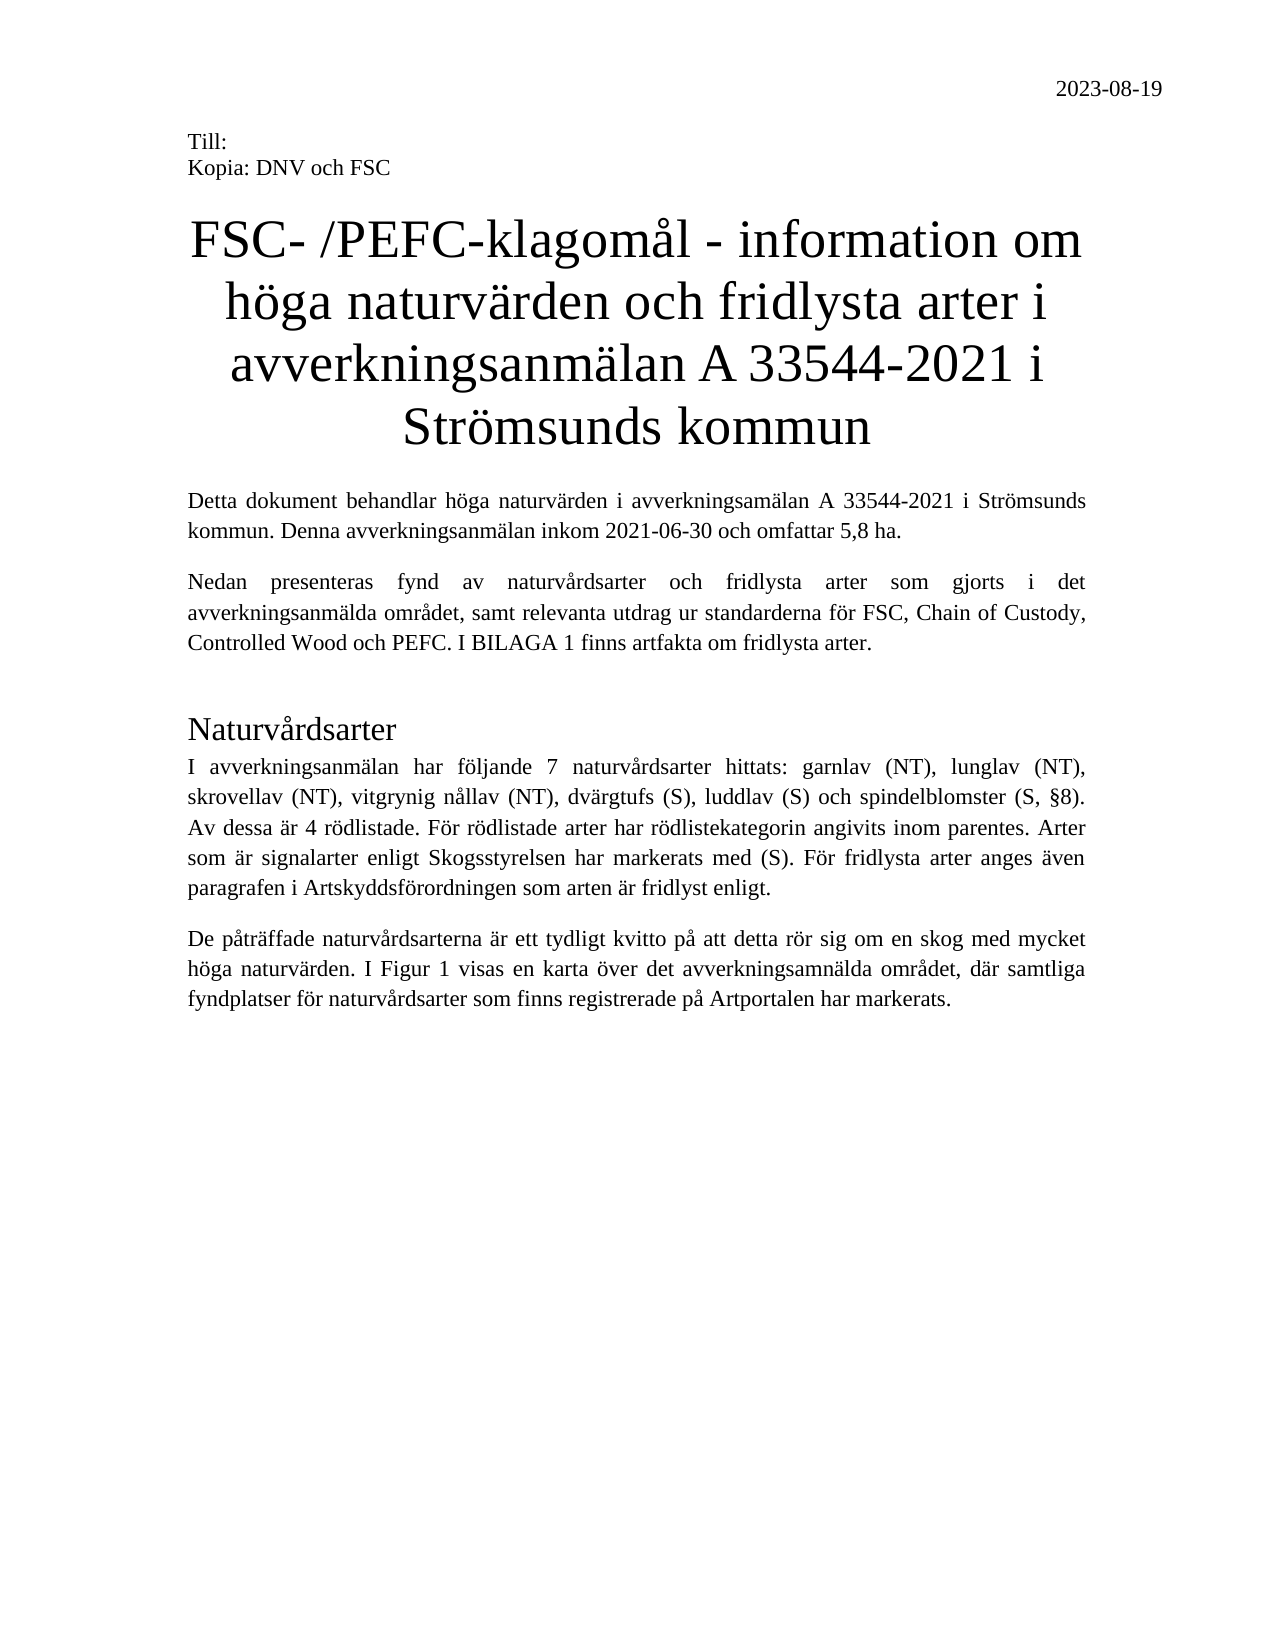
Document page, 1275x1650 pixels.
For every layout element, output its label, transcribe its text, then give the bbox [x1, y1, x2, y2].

text Detta dokument behandlar höga naturvärden i avverkningsamälan A 33544-2021 i Strömsunds kommun. Denna avverkningsanmälan inkom 2021-06-30 och omfattar 5,8 ha. [187, 487, 1087, 544]
subtitle Naturvårdsarter [187, 709, 1087, 747]
title FSC- /PEFC-klagomål - information om höga naturvärden och fridlysta arter i avverkningsanmälan A 33544-2021 i Strömsunds kommun [187, 207, 1087, 456]
text Nedan presenteras fynd av naturvårdsarter och fridlysta arter som gjorts i det avverkningsanmälda området, samt relevanta utdrag ur standarderna för FSC, Chain of Custody, Controlled Wood och PEFC. I BILAGA 1 finns artfakta om fridlysta arter. [187, 568, 1087, 655]
text I avverkningsanmälan har följande 7 naturvårdsarter hittats: garnlav (NT), lunglav (NT), skrovellav (NT), vitgrynig nållav (NT), dvärgtufs (S), luddlav (S) och spindelblomster (S, §8). Av dessa är 4 rödlistade. För rödlistade arter har rödlistekategorin angivits inom parentes. Arter som är signalarter enligt Skogsstyrelsen har markerats med (S). För fridlysta arter anges även paragrafen i Artskyddsförordningen som arten är fridlyst enligt. [187, 753, 1087, 900]
text De påträffade naturvårdsarterna är ett tydligt kvitto på att detta rör sig om en skog med mycket höga naturvärden. I Figur 1 visas en karta över det avverkningsamnälda området, där samtliga fyndplatser för naturvårdsarter som finns registrerade på Artportalen har markerats. [187, 925, 1087, 1012]
